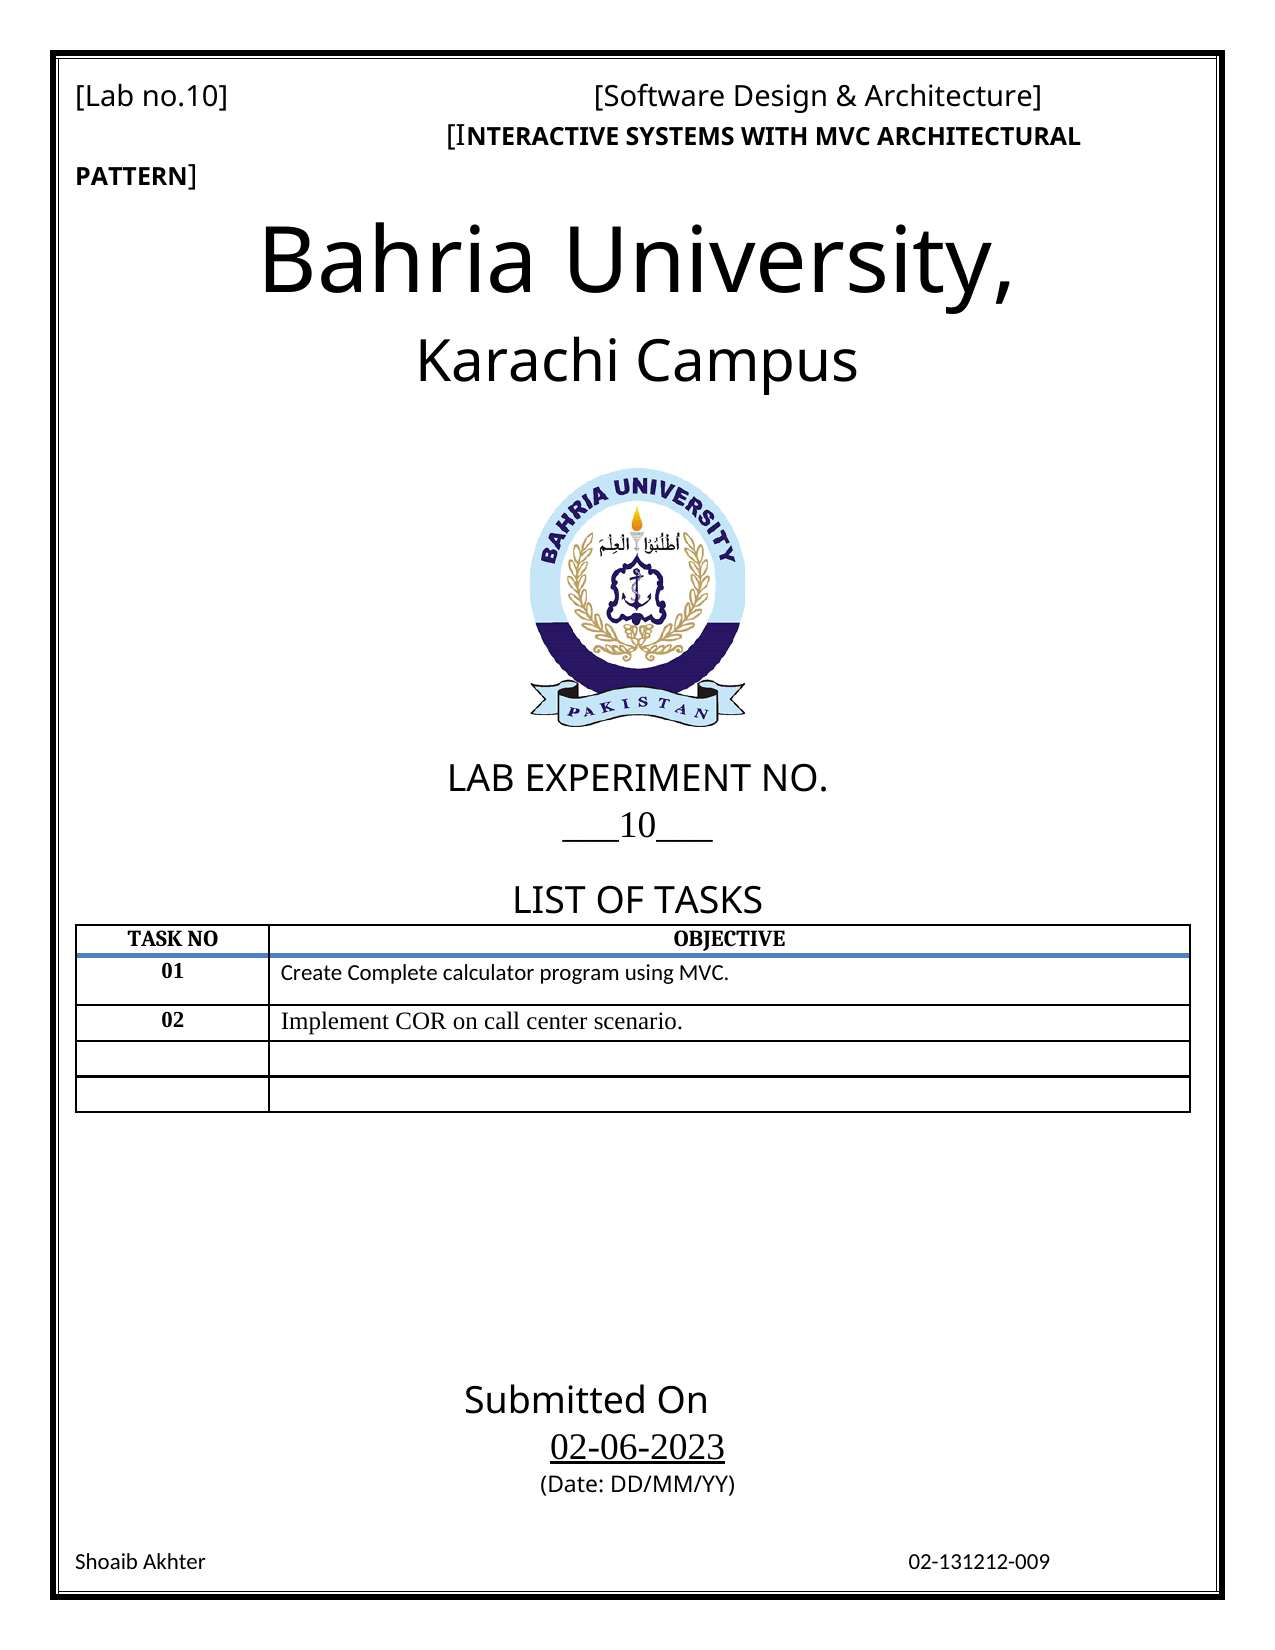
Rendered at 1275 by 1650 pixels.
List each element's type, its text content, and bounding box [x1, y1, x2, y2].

table_cell [77, 1042, 268, 1075]
table_header TASK NO [77, 926, 268, 953]
text (Date: DD/MM/YY) [75, 1467, 1200, 1499]
text ___10___ [75, 803, 1200, 846]
table_cell Implement COR on call center scenario. [270, 1006, 1189, 1040]
table_cell [77, 1078, 268, 1111]
table_cell Create Complete calculator program using MVC. [270, 958, 1189, 1004]
text Submitted On [75, 1373, 1200, 1424]
text 02-06-2023 [75, 1424, 1200, 1467]
table_cell [270, 1042, 1189, 1075]
table_cell [270, 1078, 1189, 1111]
table_header OBJECTIVE [270, 926, 1189, 953]
table_cell 01 [77, 958, 268, 1004]
text LAB EXPERIMENT NO. [75, 752, 1200, 803]
text LIST OF TASKS [75, 873, 1200, 924]
text Karachi Campus [75, 319, 1200, 398]
table_cell 02 [77, 1006, 268, 1040]
picture [529, 468, 746, 727]
text Bahria University, [75, 194, 1200, 319]
